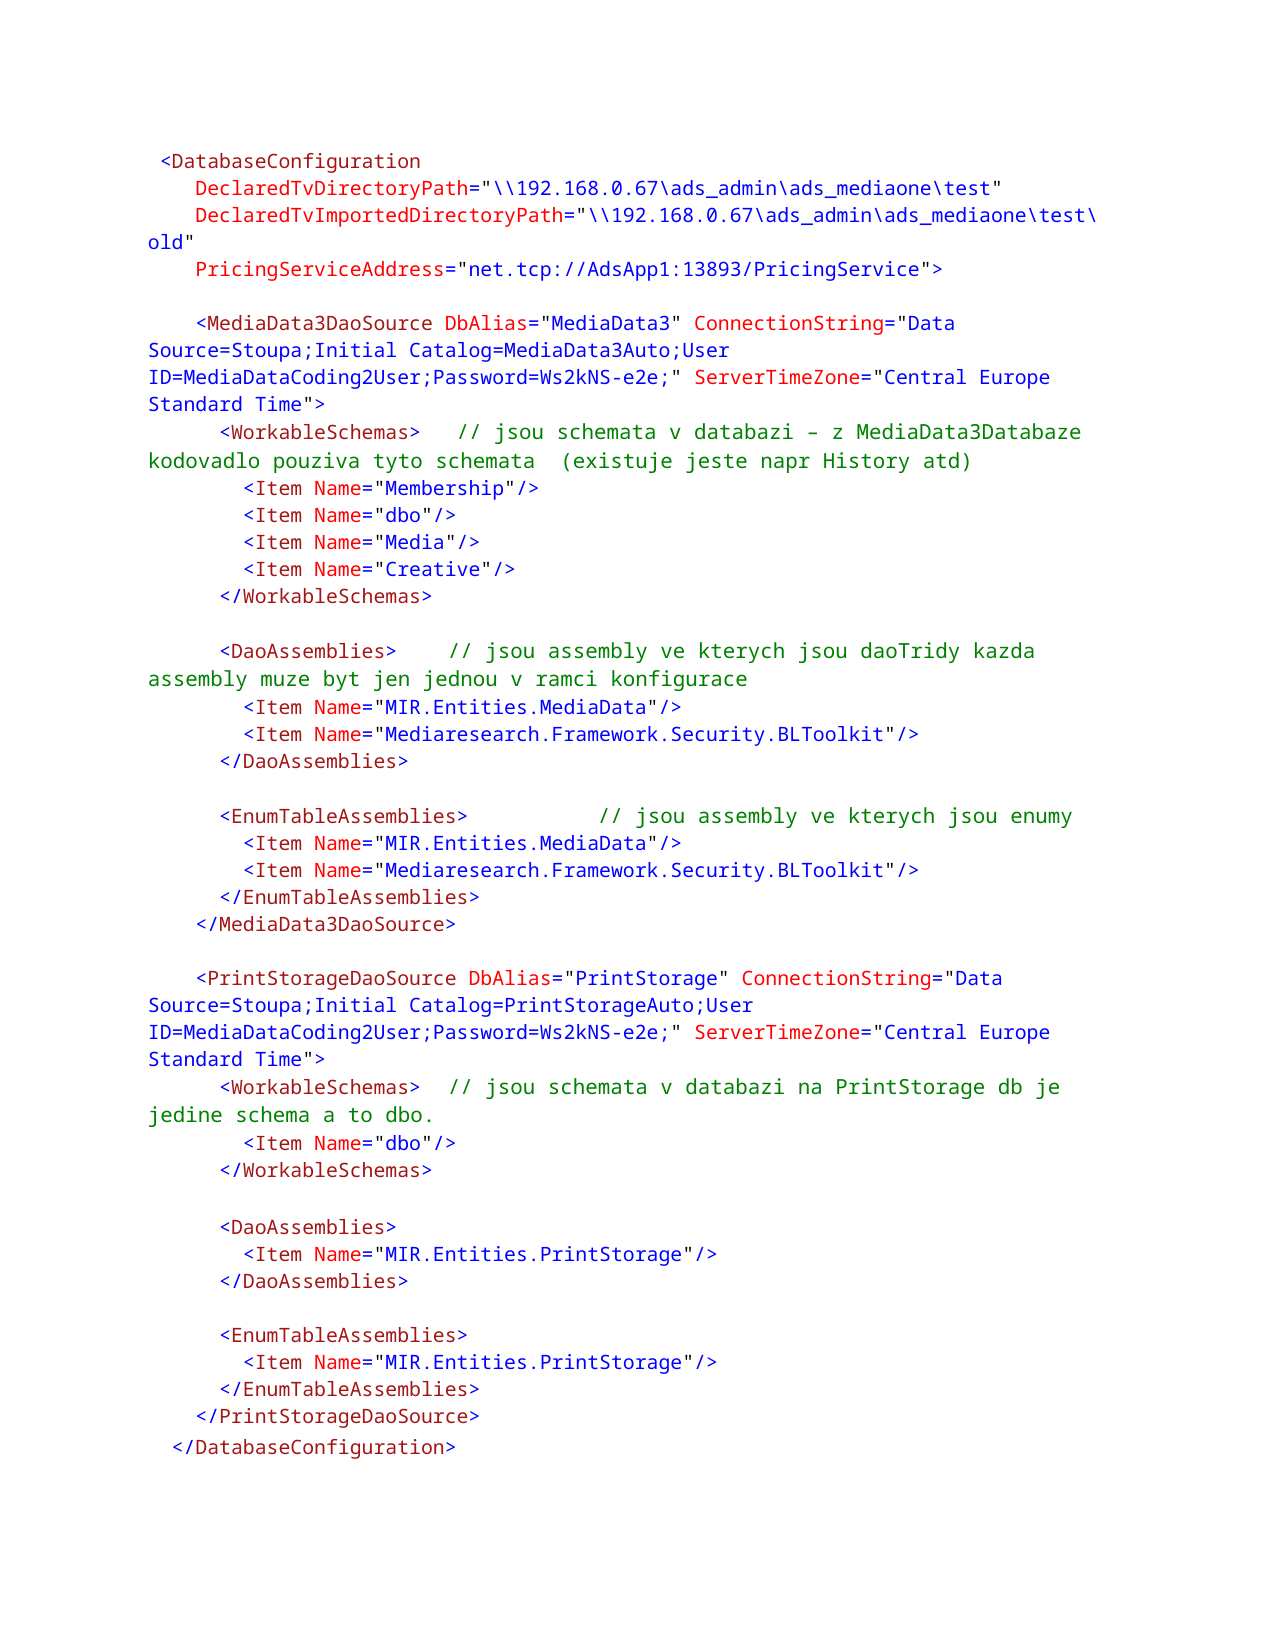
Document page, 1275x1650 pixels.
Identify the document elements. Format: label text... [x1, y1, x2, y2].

text </WorkableSchemas> [148, 582, 1127, 609]
text <Item Name="MIR.Entities.MediaData"/> [148, 693, 1127, 720]
text </PrintStorageDaoSource> [148, 1402, 1127, 1429]
text </EnumTableAssemblies> [148, 1375, 1127, 1402]
text <Item Name="Creative"/> [148, 555, 1127, 582]
text DeclaredTvDirectoryPath="\\192.168.0.67\ads_admin\ads_mediaone\test" [148, 174, 1127, 202]
text </EnumTableAssemblies> [148, 883, 1127, 910]
text <DaoAssemblies> [148, 1213, 1127, 1241]
text PricingServiceAddress="net.tcp://AdsApp1:13893/PricingService"> [148, 256, 1127, 282]
text <WorkableSchemas> // jsou schemata v databazi – z MediaData3Databaze kodovadlo pouziva tyto schemata (existuje jeste napr History atd) [148, 417, 1127, 474]
text <Item Name="MIR.Entities.PrintStorage"/> [148, 1348, 1127, 1375]
text DeclaredTvImportedDirectoryPath="\\192.168.0.67\ads_admin\ads_mediaone\test\old" [148, 202, 1127, 256]
text <DaoAssemblies> // jsou assembly ve kterych jsou daoTridy kazda assembly muze byt jen jednou v ramci konfigurace [148, 636, 1127, 693]
text </WorkableSchemas> [148, 1156, 1127, 1183]
text <EnumTableAssemblies> [148, 1321, 1127, 1348]
text <Item Name="MIR.Entities.PrintStorage"/> [148, 1241, 1127, 1267]
text </DatabaseConfiguration> [148, 1433, 1127, 1461]
text <WorkableSchemas> // jsou schemata v databazi na PrintStorage db je jedine schema a to dbo. [148, 1072, 1127, 1129]
text <Item Name="dbo"/> [148, 501, 1127, 528]
text <Item Name="Mediaresearch.Framework.Security.BLToolkit"/> [148, 720, 1127, 747]
text <Item Name="Media"/> [148, 528, 1127, 555]
text <Item Name="dbo"/> [148, 1129, 1127, 1156]
text <DatabaseConfiguration [148, 148, 1127, 174]
text </DaoAssemblies> [148, 747, 1127, 774]
text <Item Name="Mediaresearch.Framework.Security.BLToolkit"/> [148, 856, 1127, 883]
text </MediaData3DaoSource> [148, 910, 1127, 937]
text </DaoAssemblies> [148, 1267, 1127, 1294]
text <MediaData3DaoSource DbAlias="MediaData3" ConnectionString="Data Source=Stoupa;Initial Catalog=MediaData3Auto;User ID=MediaDataCoding2User;Password=Ws2kNS-e2e;" ServerTimeZone="Central Europe Standard Time"> [148, 309, 1127, 417]
text <Item Name="Membership"/> [148, 474, 1127, 501]
text <Item Name="MIR.Entities.MediaData"/> [148, 829, 1127, 856]
text <PrintStorageDaoSource DbAlias="PrintStorage" ConnectionString="Data Source=Stoupa;Initial Catalog=PrintStorageAuto;User ID=MediaDataCoding2User;Password=Ws2kNS-e2e;" ServerTimeZone="Central Europe Standard Time"> [148, 964, 1127, 1072]
text <EnumTableAssemblies> // jsou assembly ve kterych jsou enumy [148, 801, 1127, 829]
